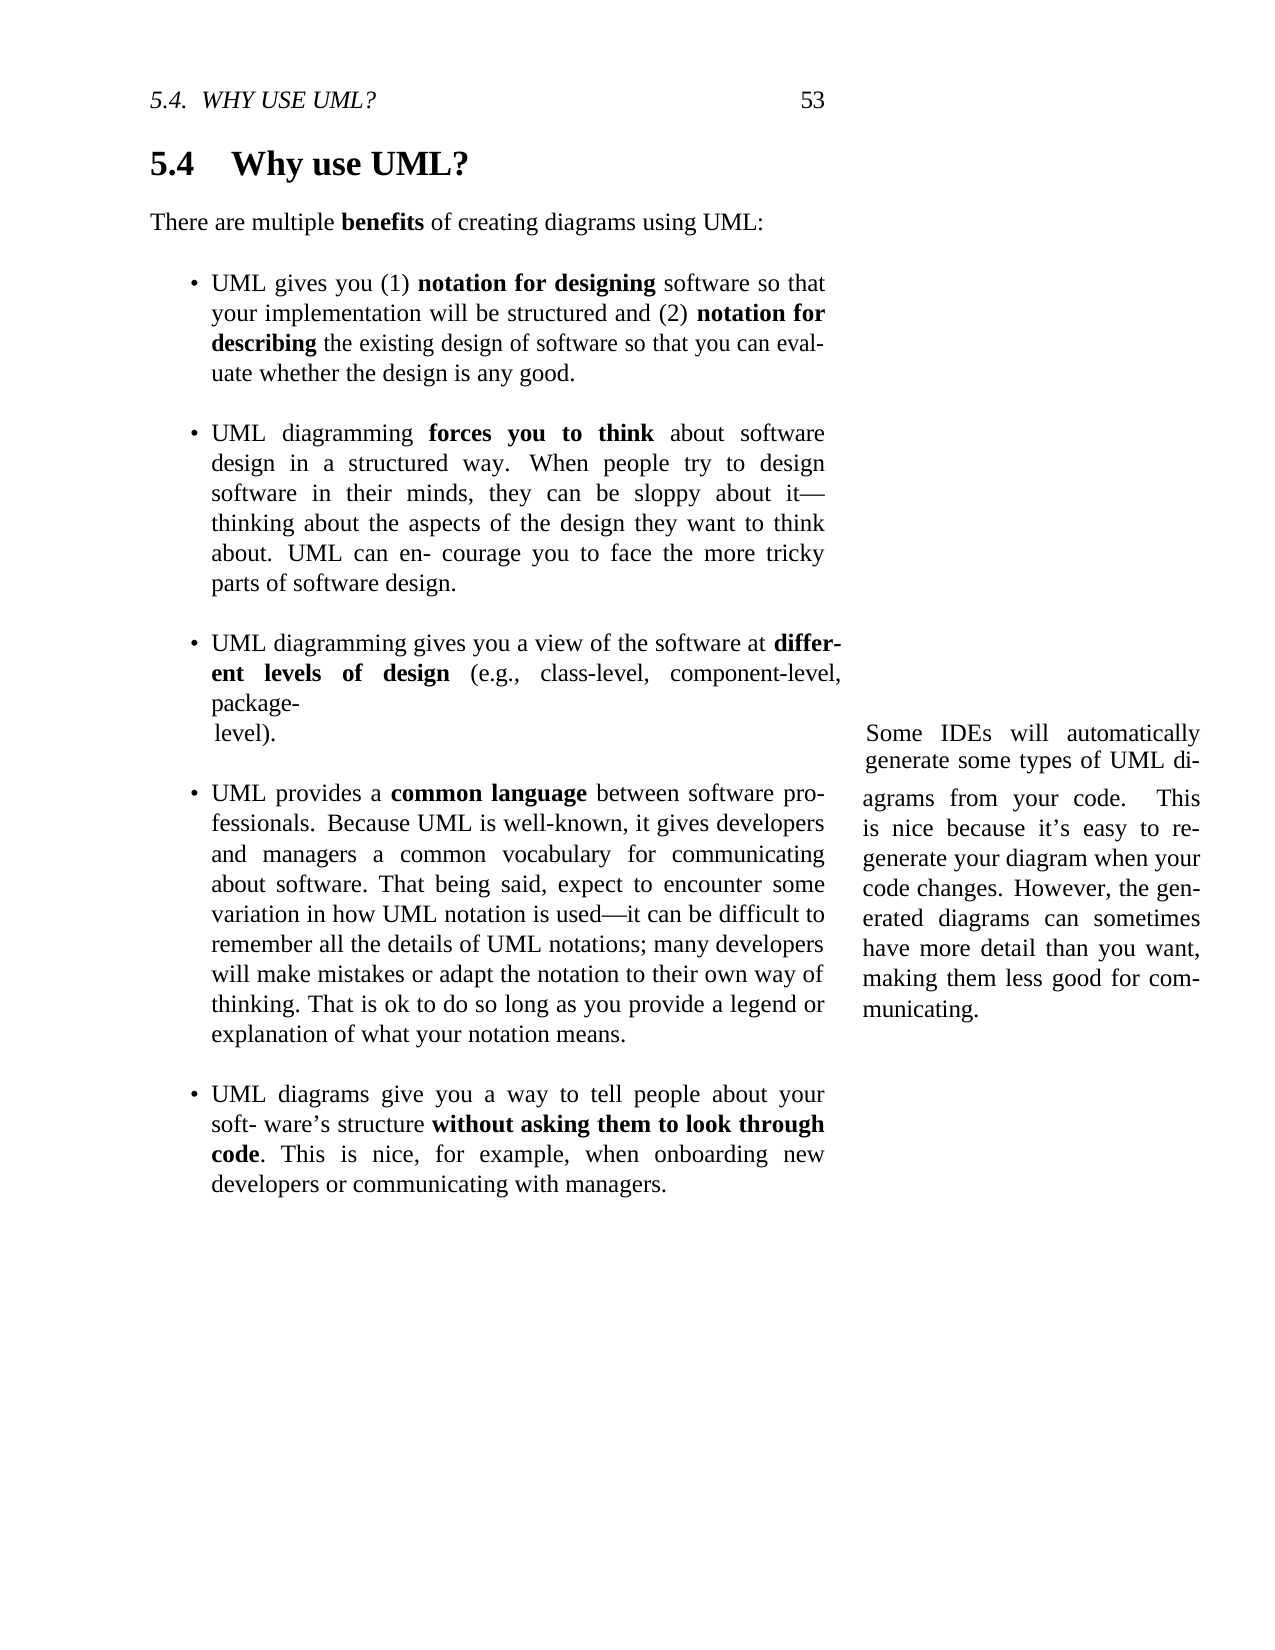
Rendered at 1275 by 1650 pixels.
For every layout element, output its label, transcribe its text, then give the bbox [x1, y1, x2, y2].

list UML diagramming forces you to think about software design in a structured way. When people try to design software in their minds, they can be sloppy about it—thinking about the aspects of the design they want to think about. UML can en- courage you to face the more tricky parts of software design. [190, 418, 825, 597]
list UML gives you (1) notation for designing software so that your implementation will be structured and (2) notation for describing the existing design of software so that you can eval- uate whether the design is any good. [190, 268, 825, 387]
list UML diagrams give you a way to tell people about your soft- ware’s structure without asking them to look through code. This is nice, for example, when onboarding new developers or communicating with managers. [190, 1079, 825, 1198]
text level). Some IDEs will automatically [62, 718, 1200, 747]
list UML provides a common language between software pro- fessionals. Because UML is well-known, it gives developers and managers a common vocabulary for communicating about software. That being said, expect to encounter some variation in how UML notation is used—it can be difficult to remember all the details of UML notations; many developers will make mistakes or adapt the notation to their own way of thinking. That is ok to do so long as you provide a legend or explanation of what your notation means. [190, 778, 825, 1048]
text generate some types of UML di- [828, 748, 1200, 774]
text agrams from your code. This is nice because it’s easy to re- generate your diagram when your code changes. However, the gen- erated diagrams can sometimes have more detail than you want, making them less good for com- municating. [862, 783, 1200, 1022]
text 5.4. WHY USE UML? 53 [150, 85, 1223, 114]
text There are multiple benefits of creating diagrams using UML: [150, 207, 1223, 236]
subtitle Why use UML? [150, 142, 1223, 183]
list UML diagramming gives you a view of the software at differ- ent levels of design (e.g., class-level, component-level, package- [190, 628, 841, 717]
